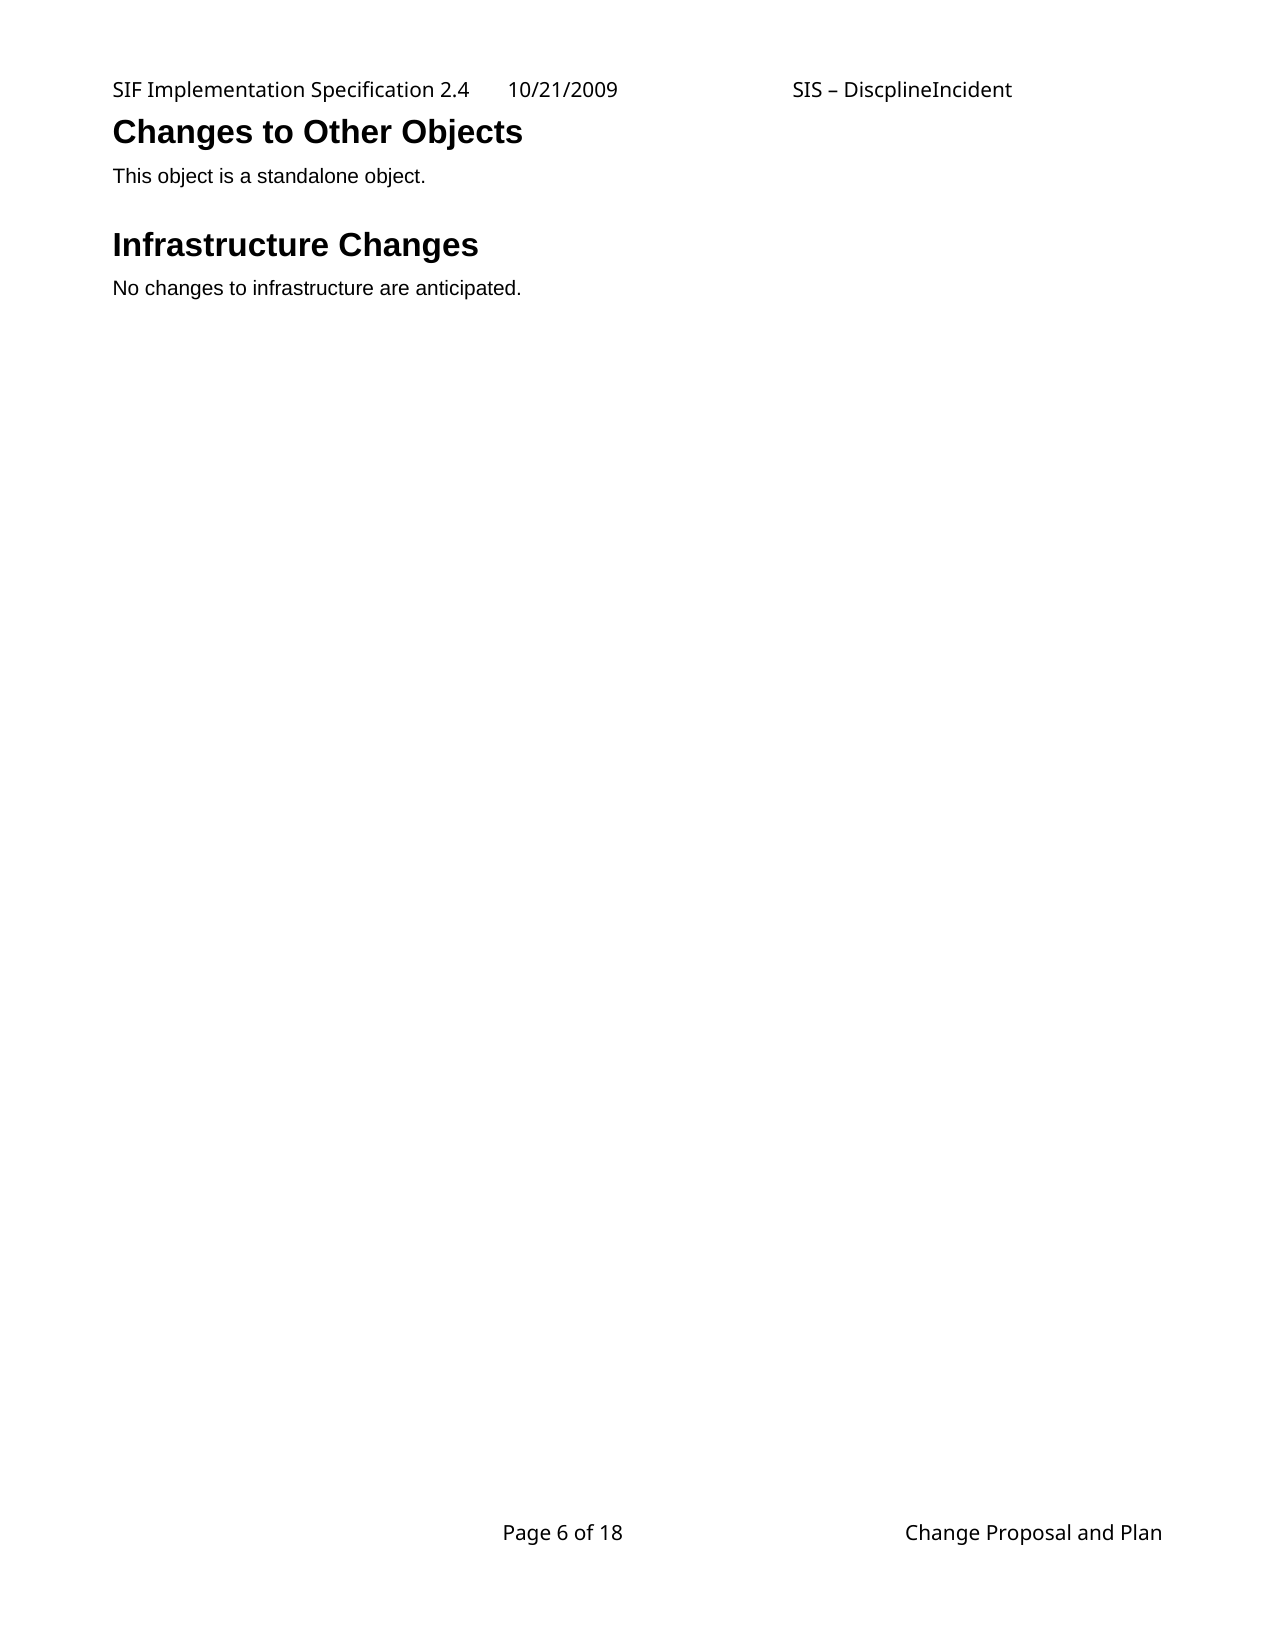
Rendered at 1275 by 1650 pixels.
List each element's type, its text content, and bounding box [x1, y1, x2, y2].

text This object is a standalone object. [112, 163, 1162, 187]
text No changes to infrastructure are anticipated. [112, 276, 1162, 300]
subtitle Changes to Other Objects [112, 112, 1162, 151]
subtitle Infrastructure Changes [112, 225, 1162, 263]
